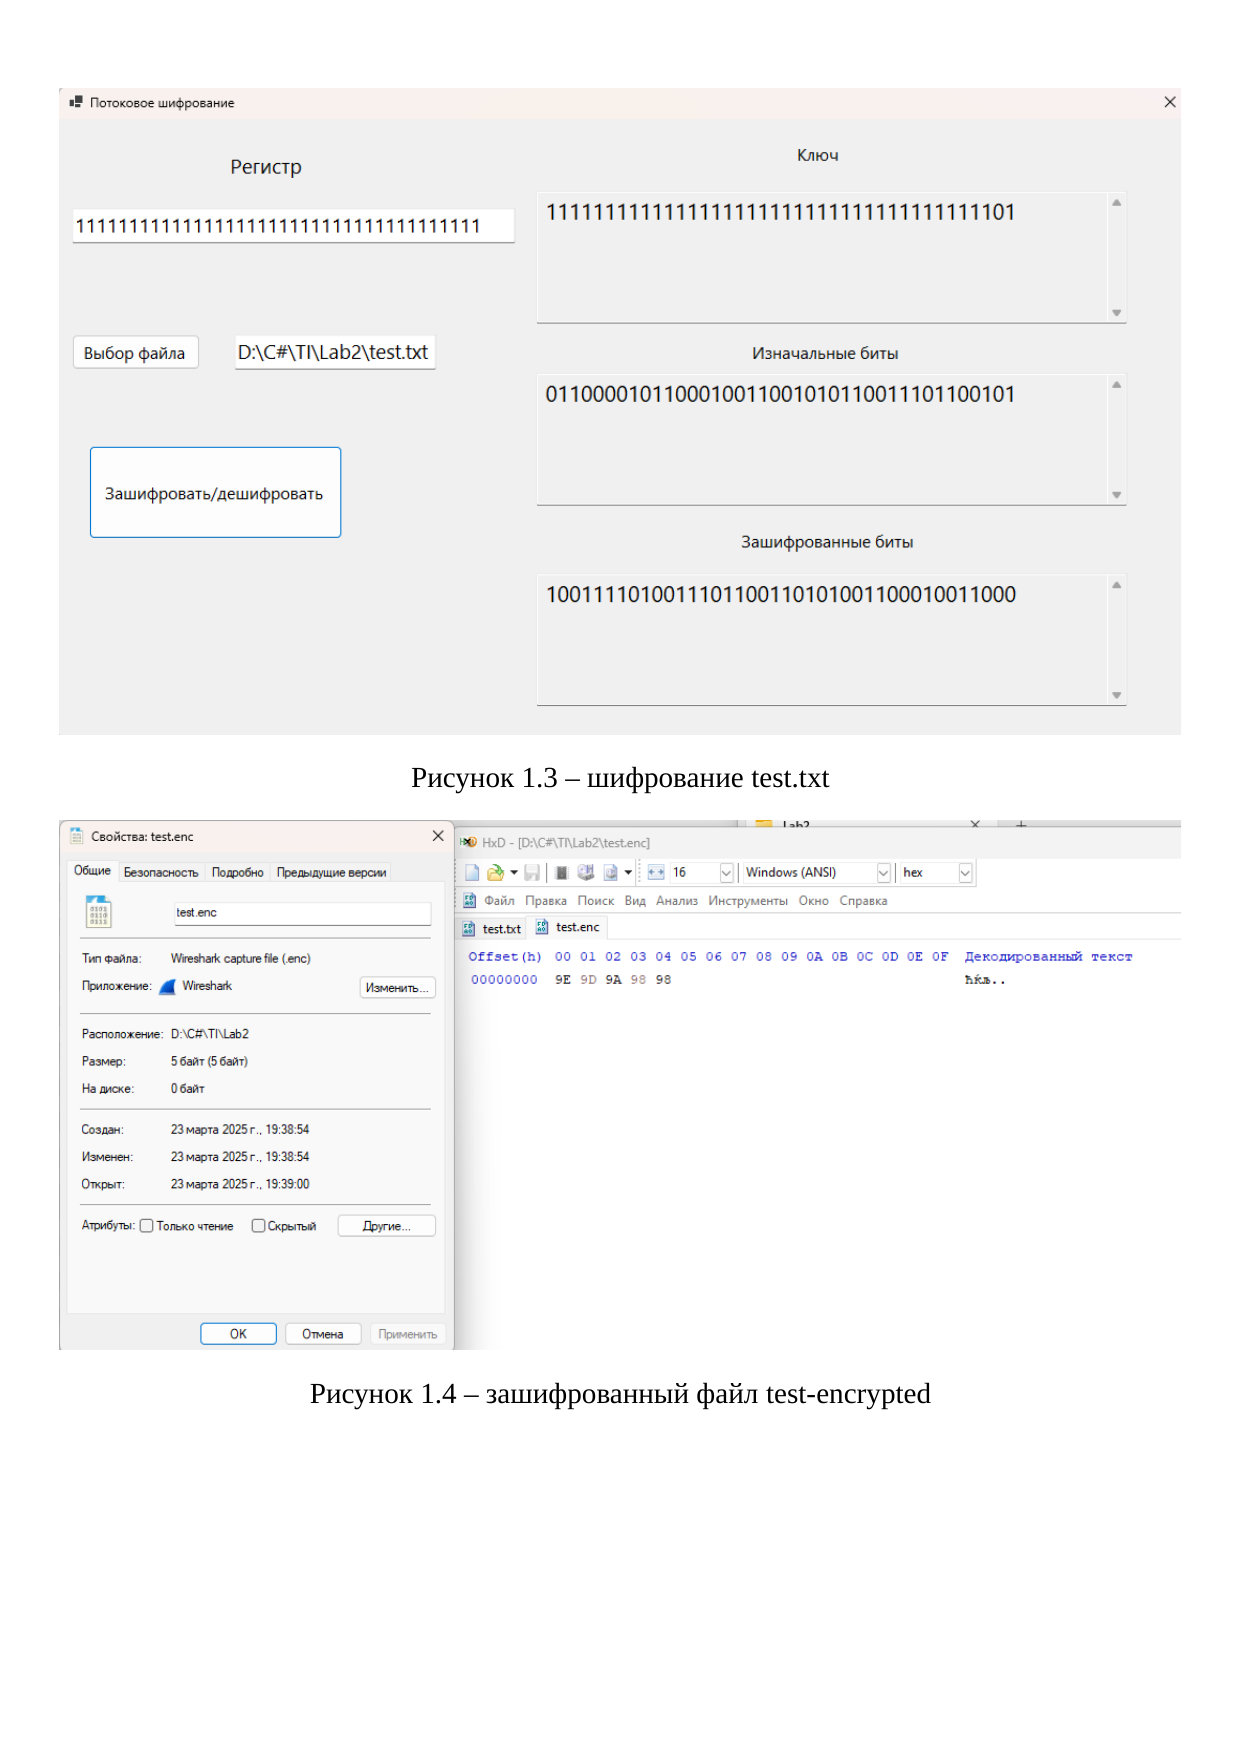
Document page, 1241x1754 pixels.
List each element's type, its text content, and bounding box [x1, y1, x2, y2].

picture [59, 88, 1182, 735]
text Рисунок 1.3 – шифрование test.txt [59, 761, 1181, 794]
text Рисунок 1.4 – зашифрованный файл test-encrypted [59, 1376, 1181, 1409]
picture [59, 820, 1182, 1350]
